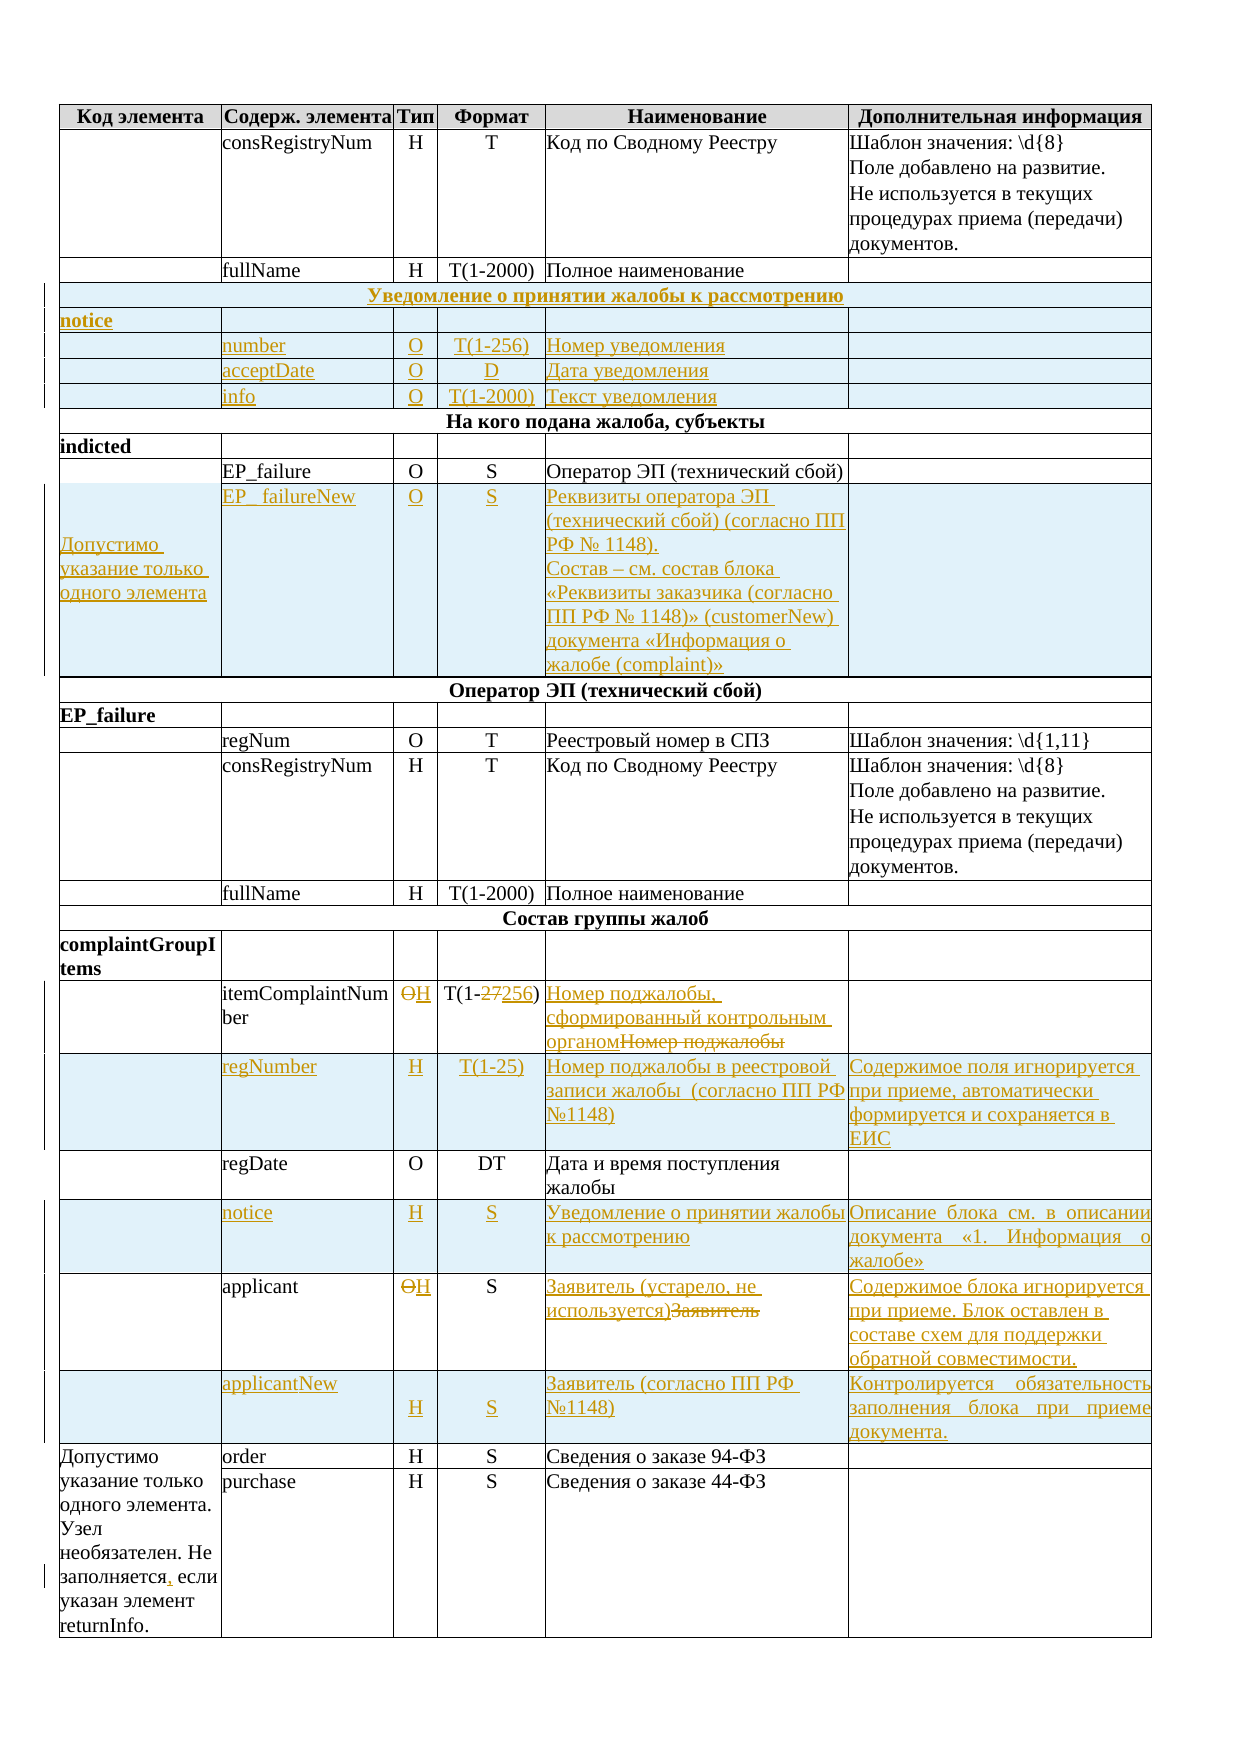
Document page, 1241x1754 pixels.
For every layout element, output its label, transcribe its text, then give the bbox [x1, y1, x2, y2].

table_header Наименование [546, 105, 848, 128]
table_header Дополнительная информация [849, 105, 1151, 128]
table_cell Полное наименование [546, 258, 848, 282]
table_cell Состав группы жалоб [60, 906, 1151, 930]
table_cell indicted [60, 434, 221, 458]
table_cell [849, 881, 1151, 905]
table_cell [60, 981, 221, 1053]
table_cell itemComplaintNumber [222, 981, 393, 1053]
table_cell [438, 434, 545, 458]
table_cell H [394, 881, 437, 905]
table_cell [394, 1274, 437, 1370]
table_header Код элемента [60, 105, 221, 128]
table_cell regNum [222, 728, 393, 752]
table_cell [849, 1151, 1151, 1199]
table_cell S [438, 459, 545, 483]
table_cell О [394, 1151, 437, 1199]
table_cell Н [394, 753, 437, 880]
table_cell S [438, 1469, 545, 1637]
table_cell О [394, 459, 437, 483]
table_cell [438, 703, 545, 727]
table_cell T [438, 728, 545, 752]
table_cell regDate [222, 1151, 393, 1199]
table_cell [60, 728, 221, 752]
table_cell [222, 434, 393, 458]
table_cell Допустимо указание только одного элемента. Узел необязателен. Не заполняется если указан элемент returnInfo. [60, 1444, 221, 1637]
table_cell Оператор ЭП (технический сбой) [60, 678, 1151, 702]
table_cell [394, 931, 437, 979]
table_cell [546, 703, 848, 727]
table_cell Шаблон значения: \d{8} Поле добавлено на развитие. Не используется в текущих процедурах приема (передачи) документов. [849, 753, 1151, 880]
table_header Содерж. элемента [222, 105, 393, 128]
table_cell [849, 981, 1151, 1053]
table_cell На кого подана жалоба, субъекты [60, 409, 1151, 433]
table_cell Н [394, 1444, 437, 1468]
table_cell [849, 1469, 1151, 1637]
table_cell [222, 703, 393, 727]
table_cell complaintGroupItems [60, 931, 221, 979]
table_cell Сведения о заказе 94-ФЗ [546, 1444, 848, 1468]
table_cell H [394, 258, 437, 282]
table_cell S [438, 1274, 545, 1370]
table_cell Полное наименование [546, 881, 848, 905]
table_cell T [438, 130, 545, 257]
table_cell T(1-) [438, 981, 545, 1053]
table_cell [60, 1151, 221, 1199]
table_cell Дата и время поступления жалобы [546, 1151, 848, 1199]
table_cell T(1-2000) [438, 881, 545, 905]
table_cell [546, 1274, 848, 1370]
table_cell Шаблон значения: \d{1,11} [849, 728, 1151, 752]
table_cell [394, 703, 437, 727]
table_cell T(1-2000) [438, 258, 545, 282]
table_header Тип [394, 105, 437, 128]
table_cell [60, 881, 221, 905]
table_cell [849, 258, 1151, 282]
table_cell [849, 130, 1151, 257]
table_cell Код по Сводному Реестру [546, 130, 848, 257]
table_cell purchase [222, 1469, 393, 1637]
table_cell Реестровый номер в СПЗ [546, 728, 848, 752]
table_cell [394, 434, 437, 458]
table_cell [849, 1444, 1151, 1468]
table_cell [60, 130, 221, 257]
table_cell T [438, 753, 545, 880]
table_cell [438, 931, 545, 979]
table_cell [222, 931, 393, 979]
table_cell EP_failure [222, 459, 393, 483]
table_cell DT [438, 1151, 545, 1199]
table_cell Н [394, 130, 437, 257]
table_cell [546, 981, 848, 1053]
table_cell applicant [222, 1274, 393, 1370]
table_cell consRegistryNum [222, 130, 393, 257]
table_cell [546, 931, 848, 979]
table_cell Код по Сводному Реестру [546, 753, 848, 880]
table_cell consRegistryNum [222, 753, 393, 880]
table_cell [849, 434, 1151, 458]
table_cell Сведения о заказе 44-ФЗ [546, 1469, 848, 1637]
table_cell [849, 703, 1151, 727]
table_cell [60, 459, 221, 676]
table_header Формат [438, 105, 545, 128]
table_cell [60, 1274, 221, 1370]
table_cell [394, 981, 437, 1053]
table_cell [60, 753, 221, 880]
table_cell order [222, 1444, 393, 1468]
table_cell fullName [222, 881, 393, 905]
table_cell O [394, 728, 437, 752]
table_cell [849, 931, 1151, 979]
table_cell S [438, 1444, 545, 1468]
table_cell EP_failure [60, 703, 221, 727]
table_cell Оператор ЭП (технический сбой) [546, 459, 848, 483]
table_cell [60, 258, 221, 282]
table_cell [849, 459, 1151, 483]
table_cell Н [394, 1469, 437, 1637]
table_cell fullName [222, 258, 393, 282]
table_cell [546, 434, 848, 458]
table_cell [849, 1274, 1151, 1370]
